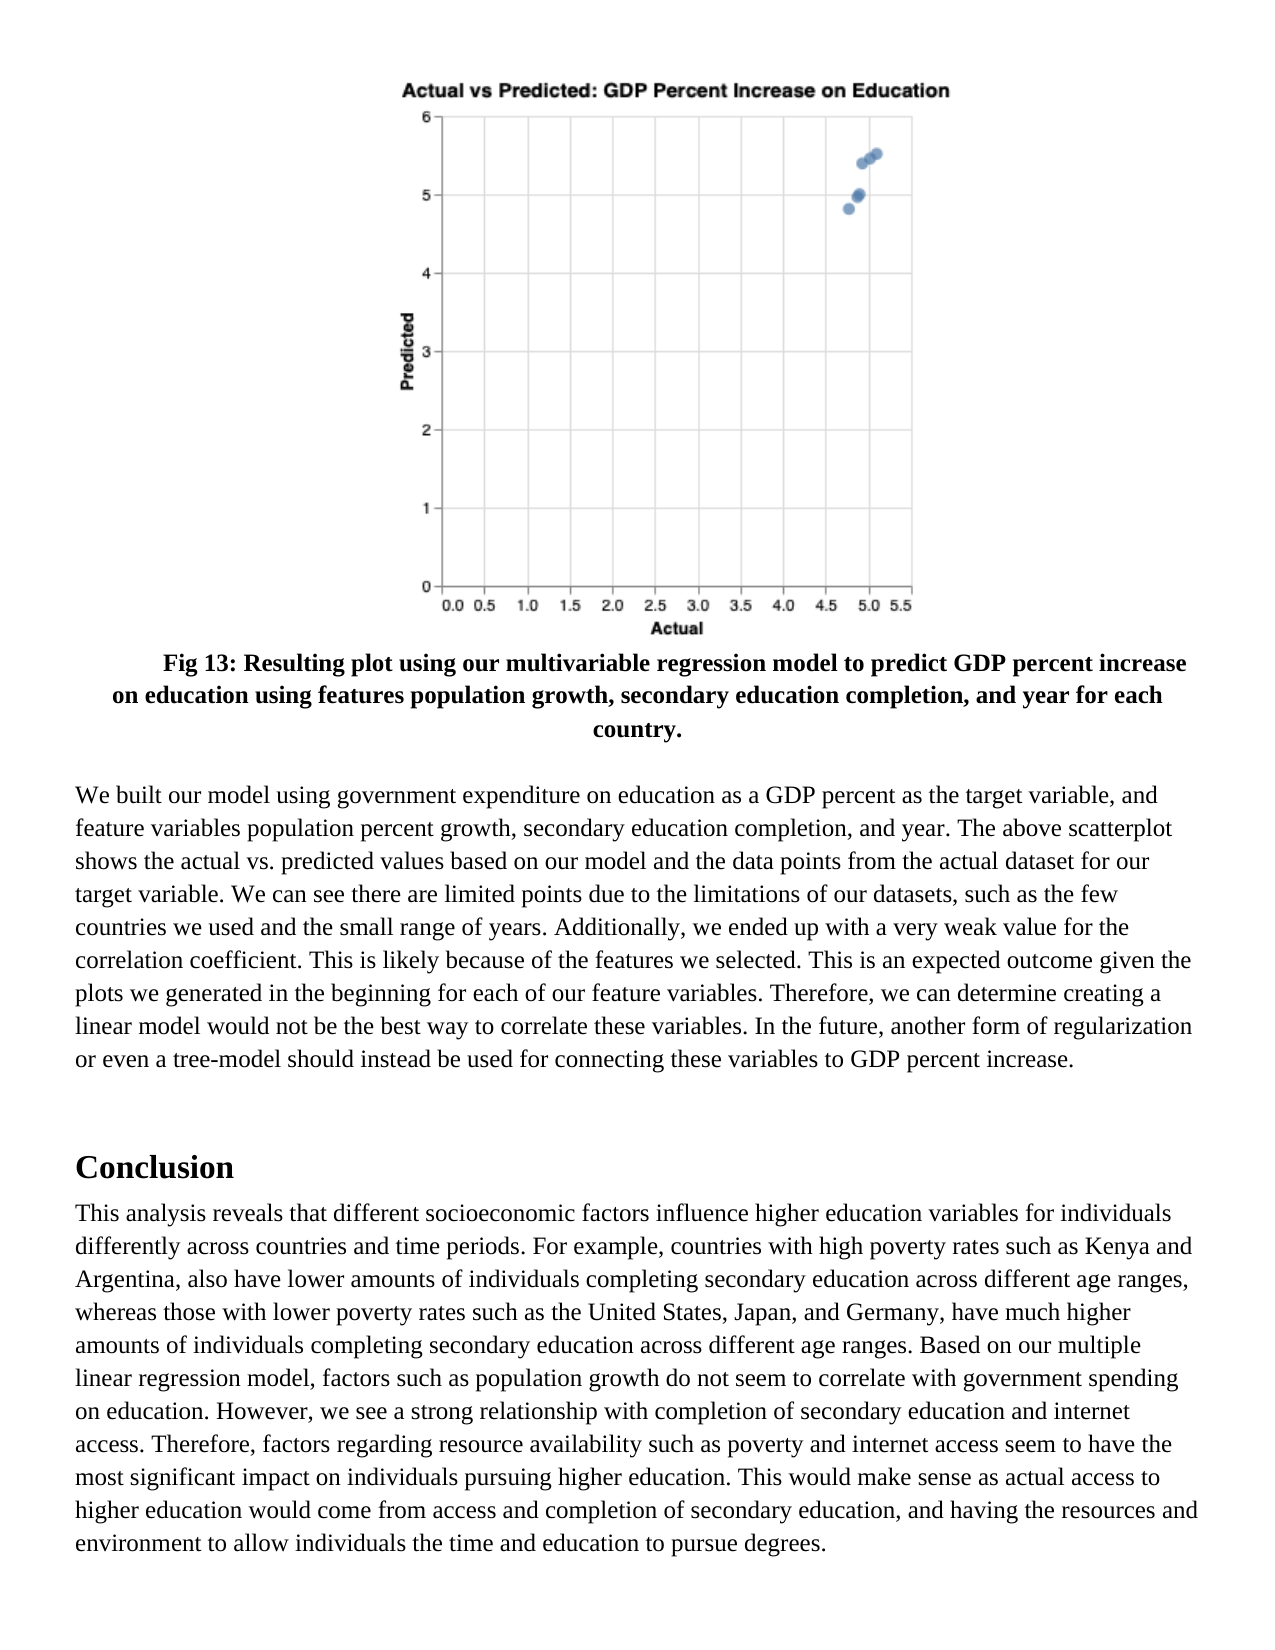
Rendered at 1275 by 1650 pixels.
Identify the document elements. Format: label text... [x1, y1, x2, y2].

text Fig 13: Resulting plot using our multivariable regression model to predict GDP percent increase on education using features population growth, secondary education completion, and year for each country. [75, 648, 1200, 742]
text This analysis reveals that different socioeconomic factors influence higher education variables for individuals differently across countries and time periods. For example, countries with high poverty rates such as Kenya and Argentina, also have lower amounts of individuals completing secondary education across different age ranges, whereas those with lower poverty rates such as the United States, Japan, and Germany, have much higher amounts of individuals completing secondary education across different age ranges. Based on our multiple linear regression model, factors such as population growth do not seem to correlate with government spending on education. However, we see a strong relationship with completion of secondary education and internet access. Therefore, factors regarding resource availability such as poverty and internet access seem to have the most significant impact on individuals pursuing higher education. This would make sense as actual access to higher education would come from access and completion of secondary education, and having the resources and environment to allow individuals the time and education to pursue degrees. [75, 1198, 1200, 1557]
text We built our model using government expenditure on education as a GDP percent as the target variable, and feature variables population percent growth, secondary education completion, and year. The above scatterplot shows the actual vs. predicted values based on our model and the data points from the actual dataset for our target variable. We can see there are limited points due to the limitations of our datasets, such as the few countries we used and the small range of years. Additionally, we ended up with a very weak value for the correlation coefficient. This is likely because of the features we selected. This is an expected outcome given the plots we generated in the beginning for each of our feature variables. Therefore, we can determine creating a linear model would not be the best way to correlate these variables. In the future, another form of regularization or even a tree-model should instead be used for connecting these variables to GDP percent increase. [75, 780, 1200, 1073]
picture [390, 75, 960, 644]
subtitle Conclusion [75, 1147, 1200, 1186]
